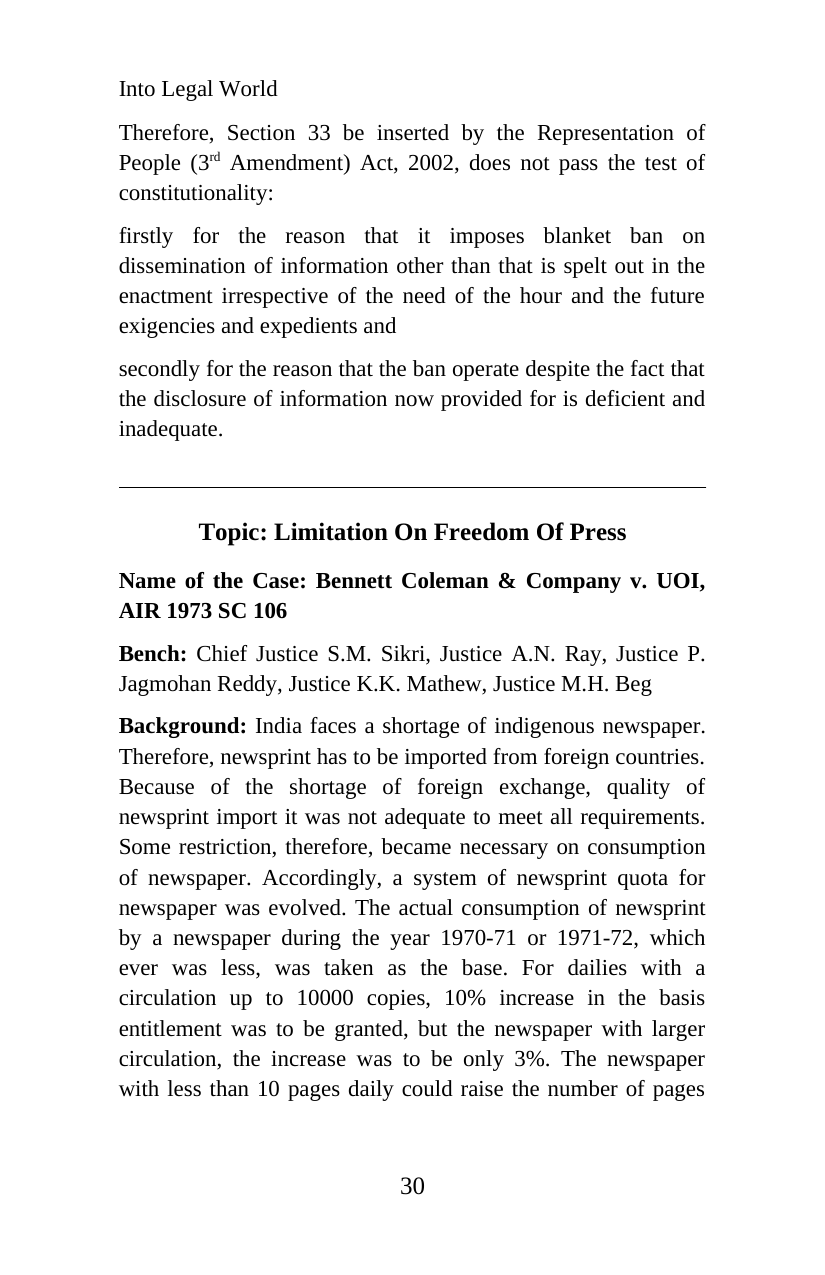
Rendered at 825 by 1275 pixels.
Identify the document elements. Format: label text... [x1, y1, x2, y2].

text secondly for the reason that the ban operate despite the fact that the disclosure of information now provided for is deficient and inadequate. [118, 355, 706, 442]
text firstly for the reason that it imposes blanket ban on dissemination of information other than that is spelt out in the enactment irrespective of the need of the hour and the future exigencies and expedients and [118, 222, 706, 339]
subtitle Topic: Limitation On Freedom Of Press [118, 517, 706, 546]
text Therefore, Section 33 be inserted by the Representation of People (3rd Amendment) Act, 2002, does not pass the test of constitutionality: [118, 118, 706, 205]
text Name of the Case: Bennett Coleman & Company v. UOI, AIR 1973 SC 106 [118, 567, 706, 623]
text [118, 712, 706, 1101]
text Bench: Chief Justice S.M. Sikri, Justice A.N. Ray, Justice P. Jagmohan Reddy, Justice K.K. Mathew, Justice M.H. Beg [118, 639, 706, 696]
